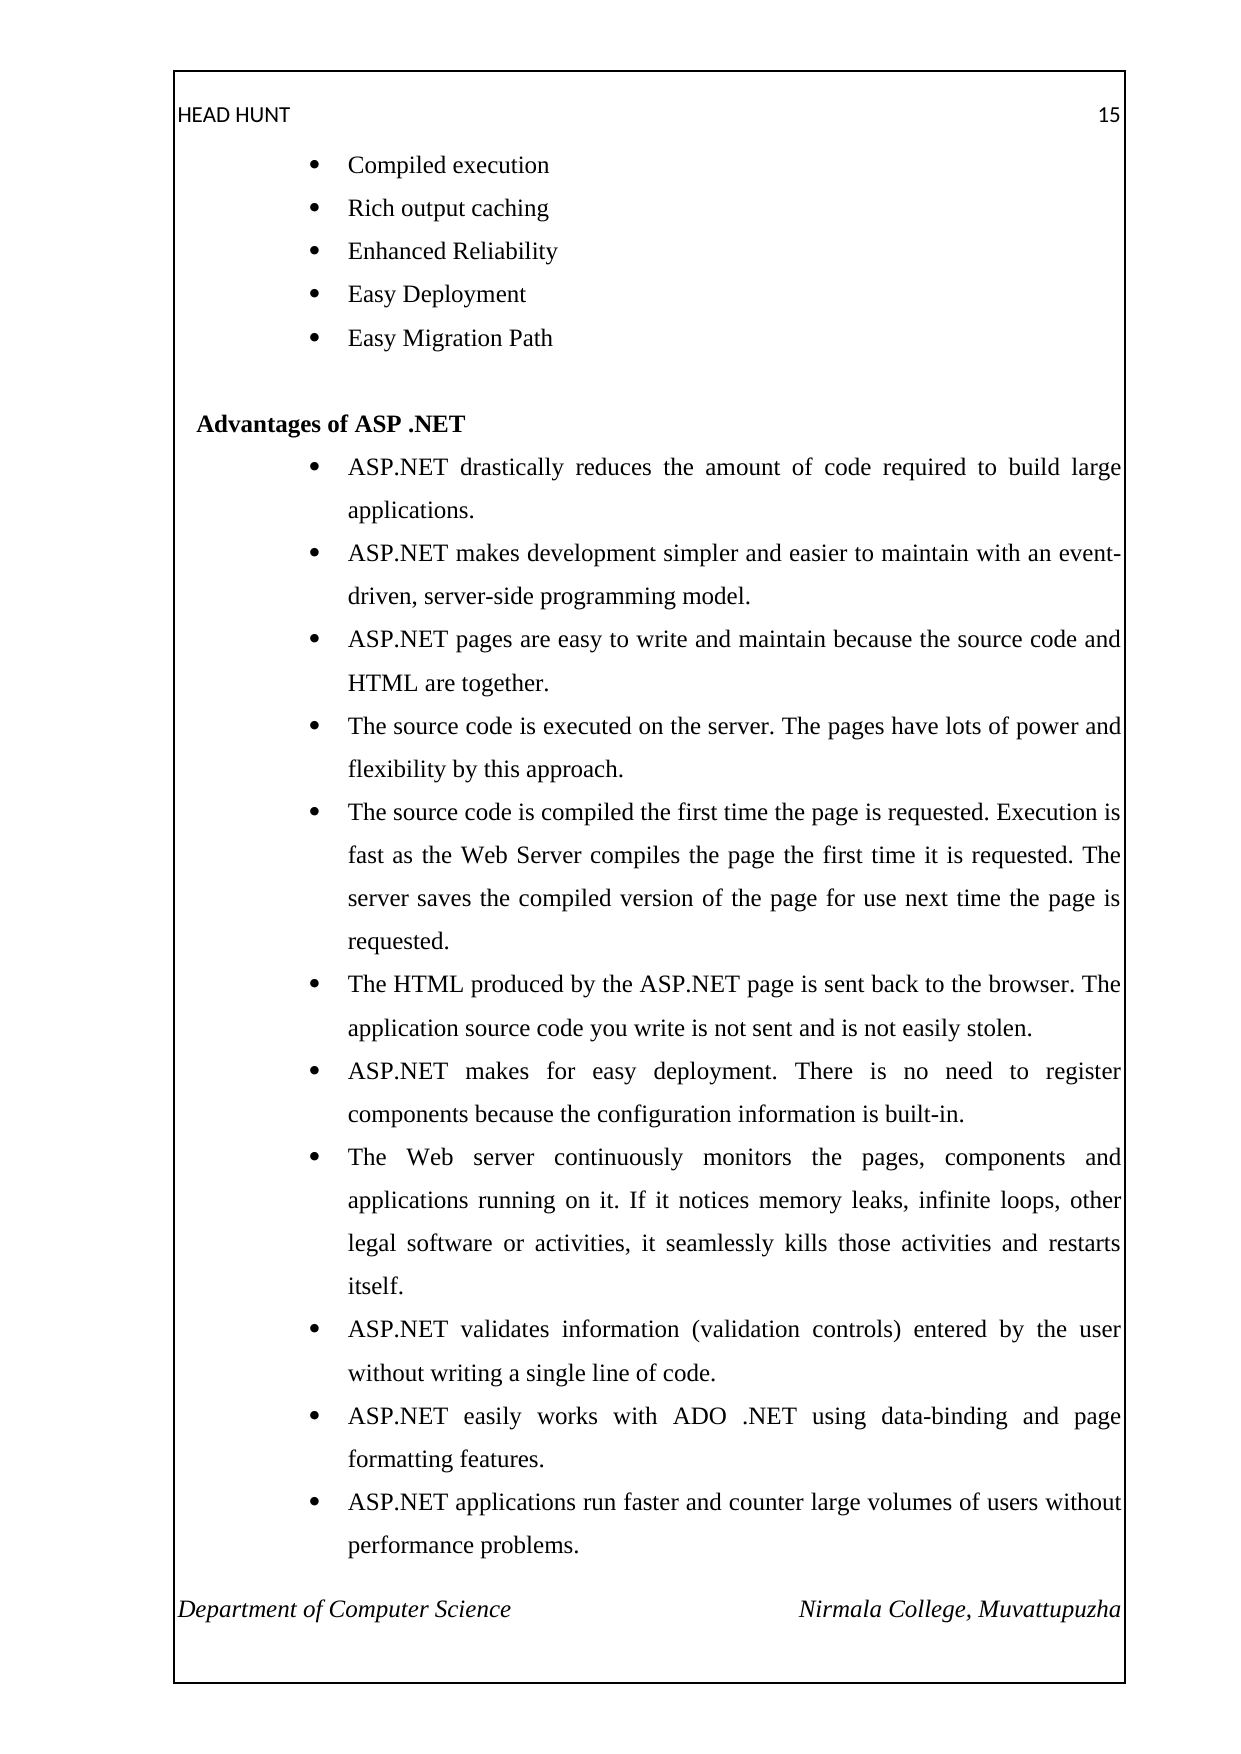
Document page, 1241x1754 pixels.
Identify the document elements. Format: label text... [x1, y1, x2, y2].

list Enhanced Reliability [310, 236, 1122, 265]
list Compiled execution [310, 150, 1122, 179]
list ASP.NET validates information (validation controls) entered by the user without writing a single line of code. [310, 1314, 1122, 1386]
list Rich output caching [310, 193, 1122, 222]
list Easy Deployment [310, 279, 1122, 308]
list ASP.NET pages are easy to write and maintain because the source code and HTML are together. [310, 624, 1122, 696]
list The HTML produced by the ASP.NET page is sent back to the browser. The application source code you write is not sent and is not easily stolen. [310, 969, 1122, 1041]
list The Web server continuously monitors the pages, components and applications running on it. If it notices memory leaks, infinite loops, other legal software or activities, it seamlessly kills those activities and restarts itself. [310, 1142, 1122, 1300]
list The source code is compiled the first time the page is requested. Execution is fast as the Web Server compiles the page the first time it is requested. The server saves the compiled version of the page for use next time the page is requested. [310, 797, 1122, 955]
list ASP.NET makes for easy deployment. There is no need to register components because the configuration information is built-in. [310, 1056, 1122, 1128]
list ASP.NET easily works with ADO .NET using data-binding and page formatting features. [310, 1401, 1122, 1473]
list Easy Migration Path [310, 323, 1122, 351]
list The source code is executed on the server. The pages have lots of power and flexibility by this approach. [310, 711, 1122, 783]
list ASP.NET makes development simpler and easier to maintain with an event-driven, server-side programming model. [310, 538, 1122, 610]
list ASP.NET drastically reduces the amount of code required to build large applications. [310, 452, 1122, 524]
list ASP.NET applications run faster and counter large volumes of users without performance problems. [310, 1487, 1122, 1559]
text Advantages of ASP .NET [177, 409, 1122, 438]
